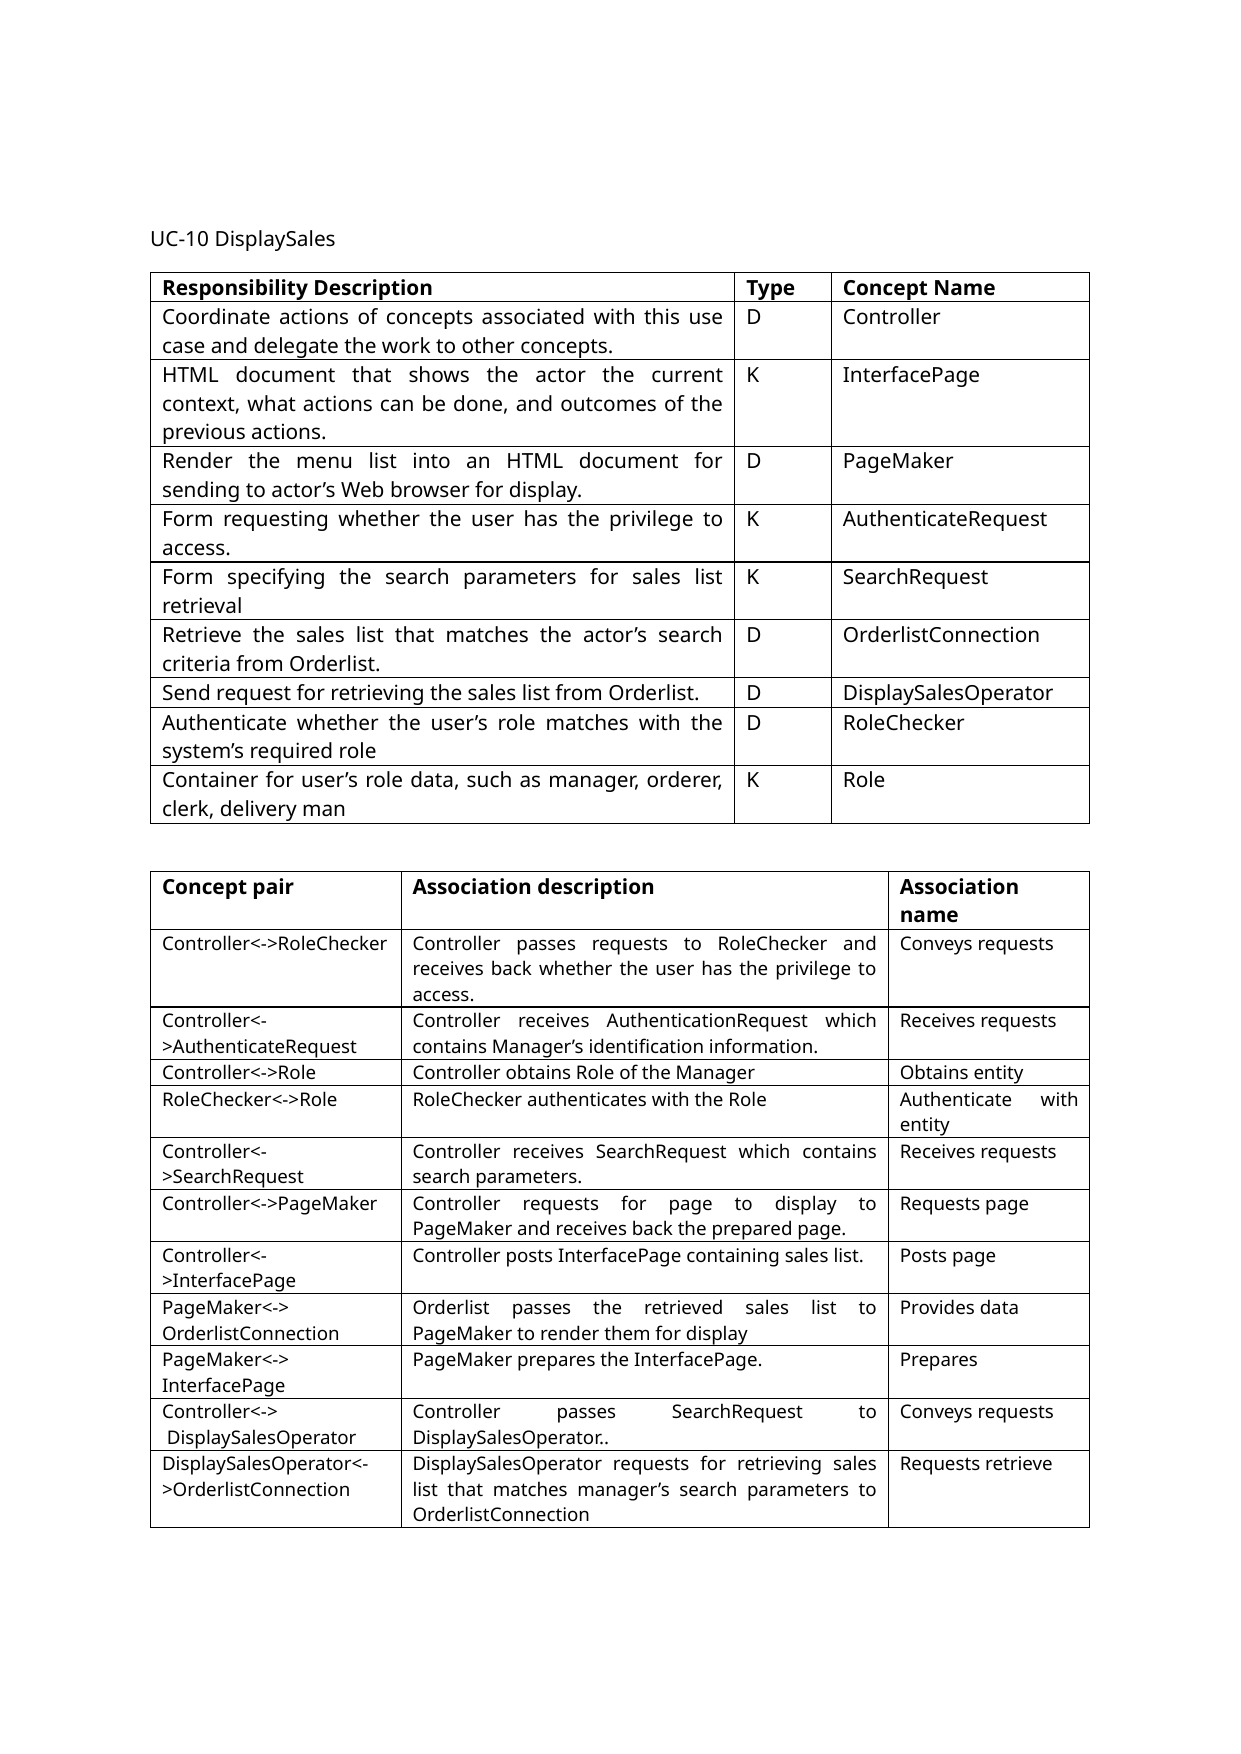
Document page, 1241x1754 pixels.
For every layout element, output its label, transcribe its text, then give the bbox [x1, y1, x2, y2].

table_cell Render the menu list into an HTML document for sending to actor’s Web browser for display. [151, 447, 734, 503]
table_cell InterfacePage [832, 360, 1089, 446]
table_cell Obtains entity [889, 1060, 1089, 1085]
table_cell Conveys requests [889, 930, 1089, 1006]
table_cell Retrieve the sales list that matches the actor’s search criteria from Orderlist. [151, 620, 734, 677]
table_cell Receives requests [889, 1138, 1089, 1189]
table_cell Form specifying the search parameters for sales list retrieval [151, 563, 734, 619]
table_cell DisplaySalesOperator<->OrderlistConnection [151, 1451, 401, 1527]
table_cell DisplaySalesOperator requests for retrieving sales list that matches manager’s search parameters to OrderlistConnection [402, 1451, 888, 1527]
table_cell Controller posts InterfacePage containing sales list. [402, 1242, 888, 1293]
table_cell D [735, 620, 831, 677]
table_cell PageMaker prepares the InterfacePage. [402, 1346, 888, 1397]
table_cell Container for user’s role data, such as manager, orderer, clerk, delivery man [151, 766, 734, 822]
table_cell Controller requests for page to display to PageMaker and receives back the prepared page. [402, 1190, 888, 1241]
table_cell Controller<->InterfacePage [151, 1242, 401, 1293]
table_cell Controller obtains Role of the Manager [402, 1060, 888, 1085]
table_cell K [735, 360, 831, 446]
table_header Concept Name [832, 273, 1089, 301]
table_cell D [735, 708, 831, 764]
table_cell Send request for retrieving the sales list from Orderlist. [151, 678, 734, 707]
table_cell D [735, 447, 831, 503]
table_cell DisplaySalesOperator [832, 678, 1089, 707]
table_cell OrderlistConnection [832, 620, 1089, 677]
table_cell D [735, 678, 831, 707]
table_cell Controller receives SearchRequest which contains search parameters. [402, 1138, 888, 1189]
table_cell PageMaker [832, 447, 1089, 503]
table_cell Controller passes SearchRequest to DisplaySalesOperator.. [402, 1399, 888, 1449]
table_cell Posts page [889, 1242, 1089, 1293]
table_cell Controller<->AuthenticateRequest [151, 1008, 401, 1058]
table_cell Controller passes requests to RoleChecker and receives back whether the user has the privilege to access. [402, 930, 888, 1006]
table_cell Controller [832, 302, 1089, 359]
table_cell RoleChecker<->Role [151, 1086, 401, 1137]
table_cell Conveys requests [889, 1399, 1089, 1449]
table_cell PageMaker<-> OrderlistConnection [151, 1294, 401, 1345]
table_cell AuthenticateRequest [832, 505, 1089, 561]
table_cell Form requesting whether the user has the privilege to access. [151, 505, 734, 561]
table_cell Controller receives AuthenticationRequest which contains Manager’s identification information. [402, 1008, 888, 1058]
table_cell RoleChecker authenticates with the Role [402, 1086, 888, 1137]
table_cell Controller<-> DisplaySalesOperator [151, 1399, 401, 1449]
table_cell Orderlist passes the retrieved sales list to PageMaker to render them for display [402, 1294, 888, 1345]
table_cell Coordinate actions of concepts associated with this use case and delegate the work to other concepts. [151, 302, 734, 359]
table_cell PageMaker<-> InterfacePage [151, 1346, 401, 1397]
table_cell Receives requests [889, 1008, 1089, 1058]
table_cell Authenticate whether the user’s role matches with the system’s required role [151, 708, 734, 764]
table_cell D [735, 302, 831, 359]
table_cell SearchRequest [832, 563, 1089, 619]
table_header Concept pair [151, 872, 401, 929]
table_cell K [735, 766, 831, 822]
table_cell K [735, 505, 831, 561]
table_cell Provides data [889, 1294, 1089, 1345]
table_header Responsibility Description [151, 273, 734, 301]
table_header Association description [402, 872, 888, 929]
table_cell RoleChecker [832, 708, 1089, 764]
table_cell Authenticate with entity [889, 1086, 1089, 1137]
table_cell HTML document that shows the actor the current context, what actions can be done, and outcomes of the previous actions. [151, 360, 734, 446]
table_cell Prepares [889, 1346, 1089, 1397]
table_cell Controller<->PageMaker [151, 1190, 401, 1241]
table_cell Requests page [889, 1190, 1089, 1241]
table_cell Requests retrieve [889, 1451, 1089, 1527]
table_cell Controller<->RoleChecker [151, 930, 401, 1006]
table_header Association name [889, 872, 1089, 929]
table_header Type [735, 273, 831, 301]
text UC-10 DisplaySales [150, 224, 1090, 253]
table_cell K [735, 563, 831, 619]
table_cell Controller<->Role [151, 1060, 401, 1085]
table_cell Controller<->SearchRequest [151, 1138, 401, 1189]
table_cell Role [832, 766, 1089, 822]
